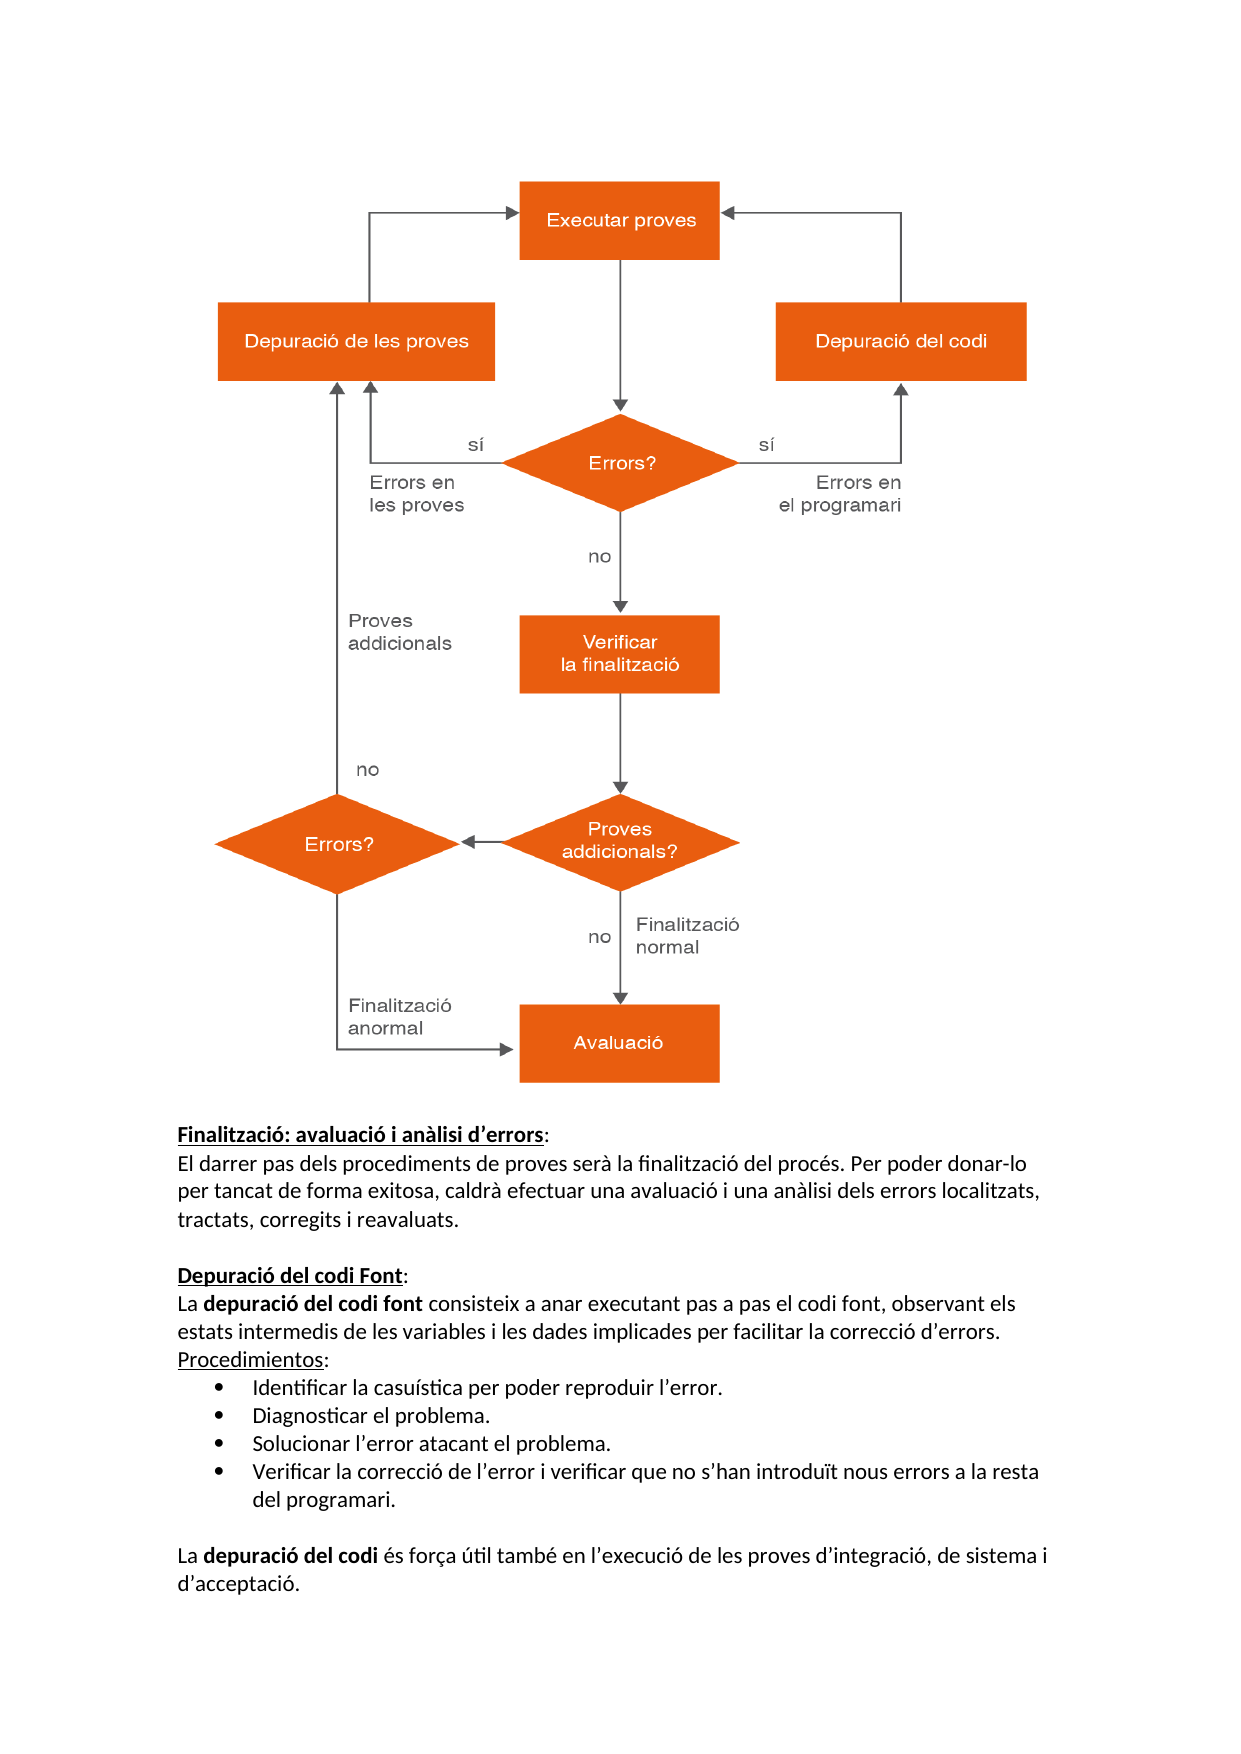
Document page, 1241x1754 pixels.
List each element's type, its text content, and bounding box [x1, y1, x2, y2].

text Finalització: avaluació i anàlisi d’errors: [177, 1121, 1063, 1149]
picture [177, 147, 1063, 1121]
text El darrer pas dels procediments de proves serà la finalització del procés. Per poder donar-lo per tancat de forma exitosa, caldrà efectuar una avaluació i una anàlisi dels errors localitzats, tractats, corregits i reavaluats. [177, 1149, 1063, 1233]
list Diagnosticar el problema. [215, 1401, 1063, 1429]
list Identificar la casuística per poder reproduir l’error. [215, 1373, 1063, 1401]
text La depuració del codi és força útil també en l’execució de les proves d’integració, de sistema i d’acceptació. [177, 1541, 1063, 1597]
text Depuració del codi Font: [177, 1261, 1063, 1289]
text Procedimientos: [177, 1345, 1063, 1373]
list Solucionar l’error atacant el problema. [215, 1429, 1063, 1457]
list Verificar la correcció de l’error i verificar que no s’han introduït nous errors a la resta del programari. [215, 1457, 1063, 1513]
text La depuració del codi font consisteix a anar executant pas a pas el codi font, observant els estats intermedis de les variables i les dades implicades per facilitar la correcció d’errors. [177, 1289, 1063, 1345]
